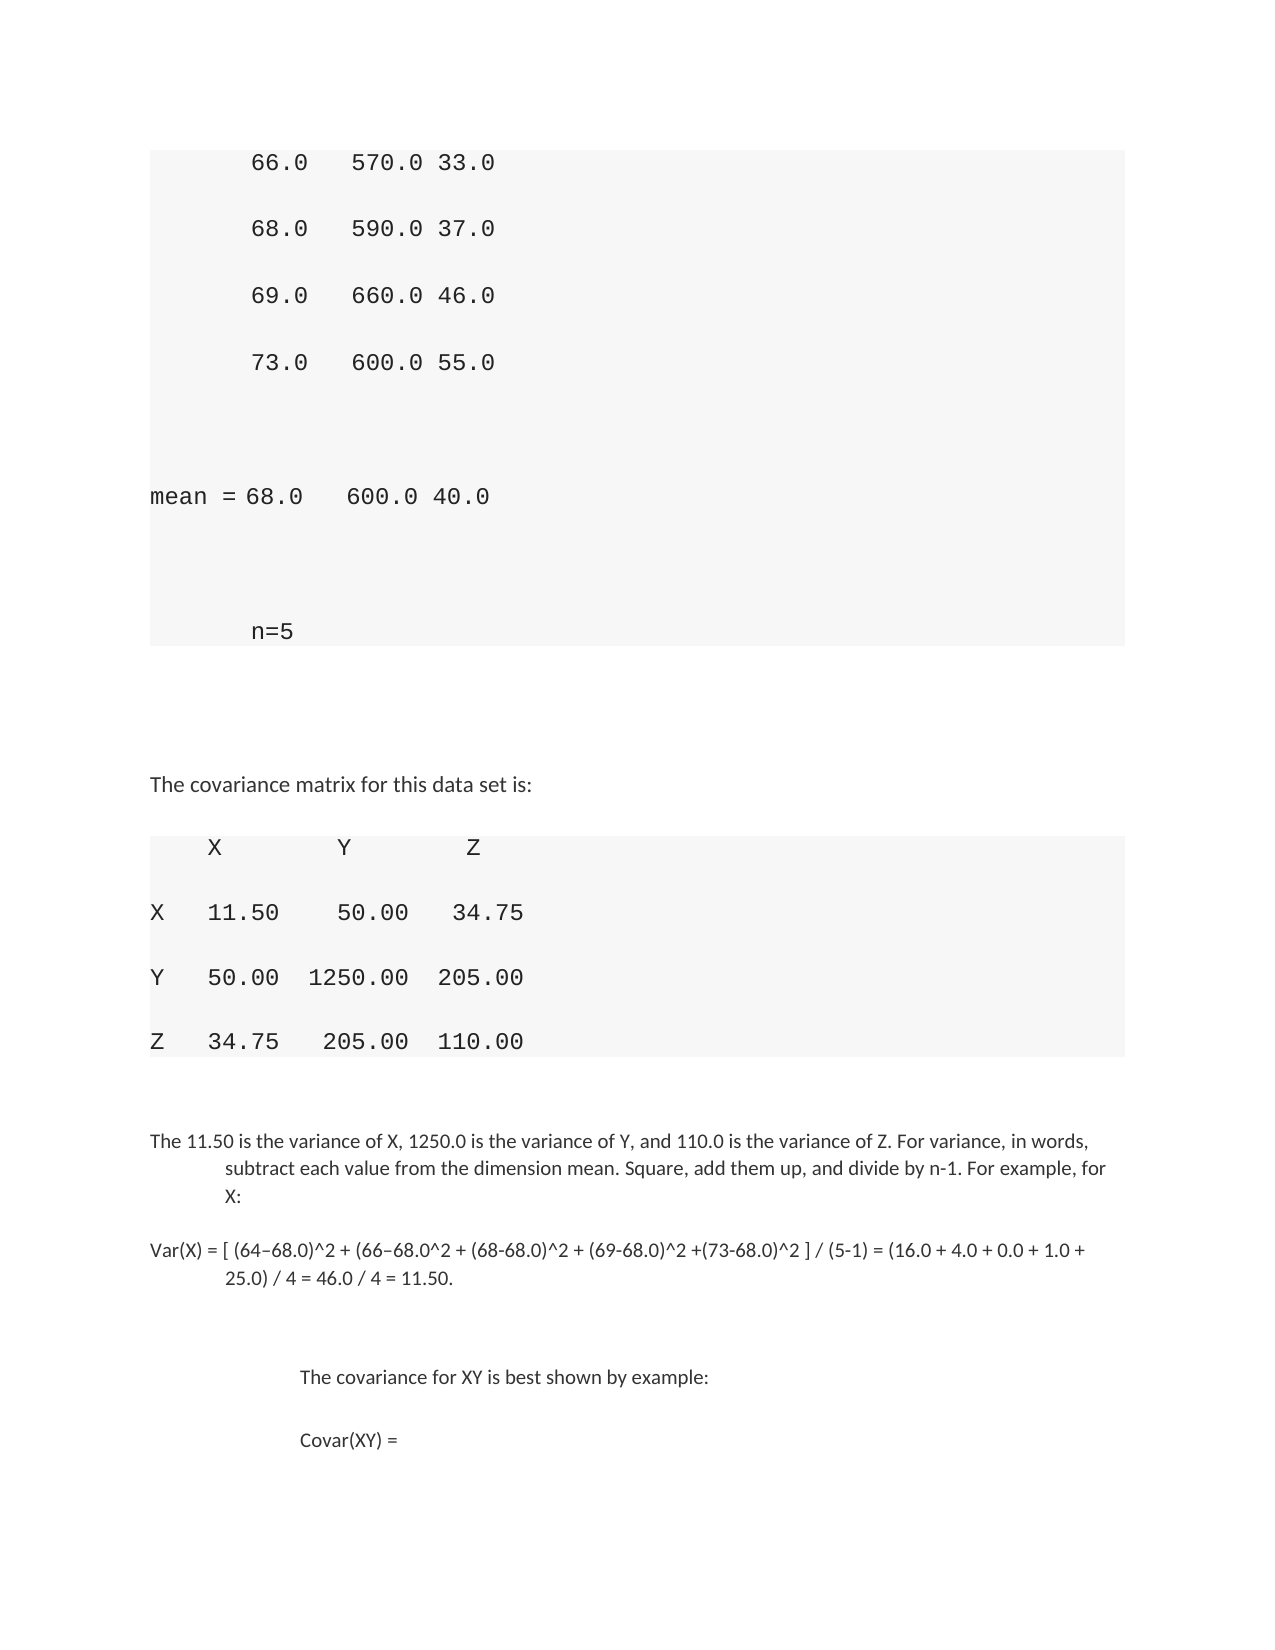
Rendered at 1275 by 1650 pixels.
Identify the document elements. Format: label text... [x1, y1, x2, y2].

text mean = 68.0 600.0 40.0 [150, 485, 1125, 512]
text The covariance matrix for this data set is: [150, 770, 1125, 798]
text Covar(XY) = [300, 1427, 1125, 1452]
text Z 34.75 205.00 110.00 [150, 1029, 1125, 1057]
text The covariance for XY is best shown by example: [300, 1364, 1125, 1389]
text 66.0 570.0 33.0 [150, 150, 1125, 177]
text Var(X) = [ (64–68.0)^2 + (66–68.0^2 + (68-68.0)^2 + (69-68.0)^2 +(73-68.0)^2 ] / (5-1) = (16.0 + 4.0 + 0.0 + 1.0 + 25.0) / 4 = 46.0 / 4 = 11.50. [150, 1238, 1125, 1290]
text The 11.50 is the variance of X, 1250.0 is the variance of Y, and 110.0 is the variance of Z. For variance, in words, subtract each value from the dimension mean. Square, add them up, and divide by n-1. For example, for X: [150, 1128, 1125, 1208]
text X 11.50 50.00 34.75 [150, 900, 1125, 927]
text 68.0 590.0 37.0 [150, 217, 1125, 244]
text X Y Z [150, 836, 1125, 863]
text 69.0 660.0 46.0 [150, 283, 1125, 311]
text n=5 [150, 619, 1125, 646]
text Y 50.00 1250.00 205.00 [150, 965, 1125, 992]
text 73.0 600.0 55.0 [150, 350, 1125, 377]
